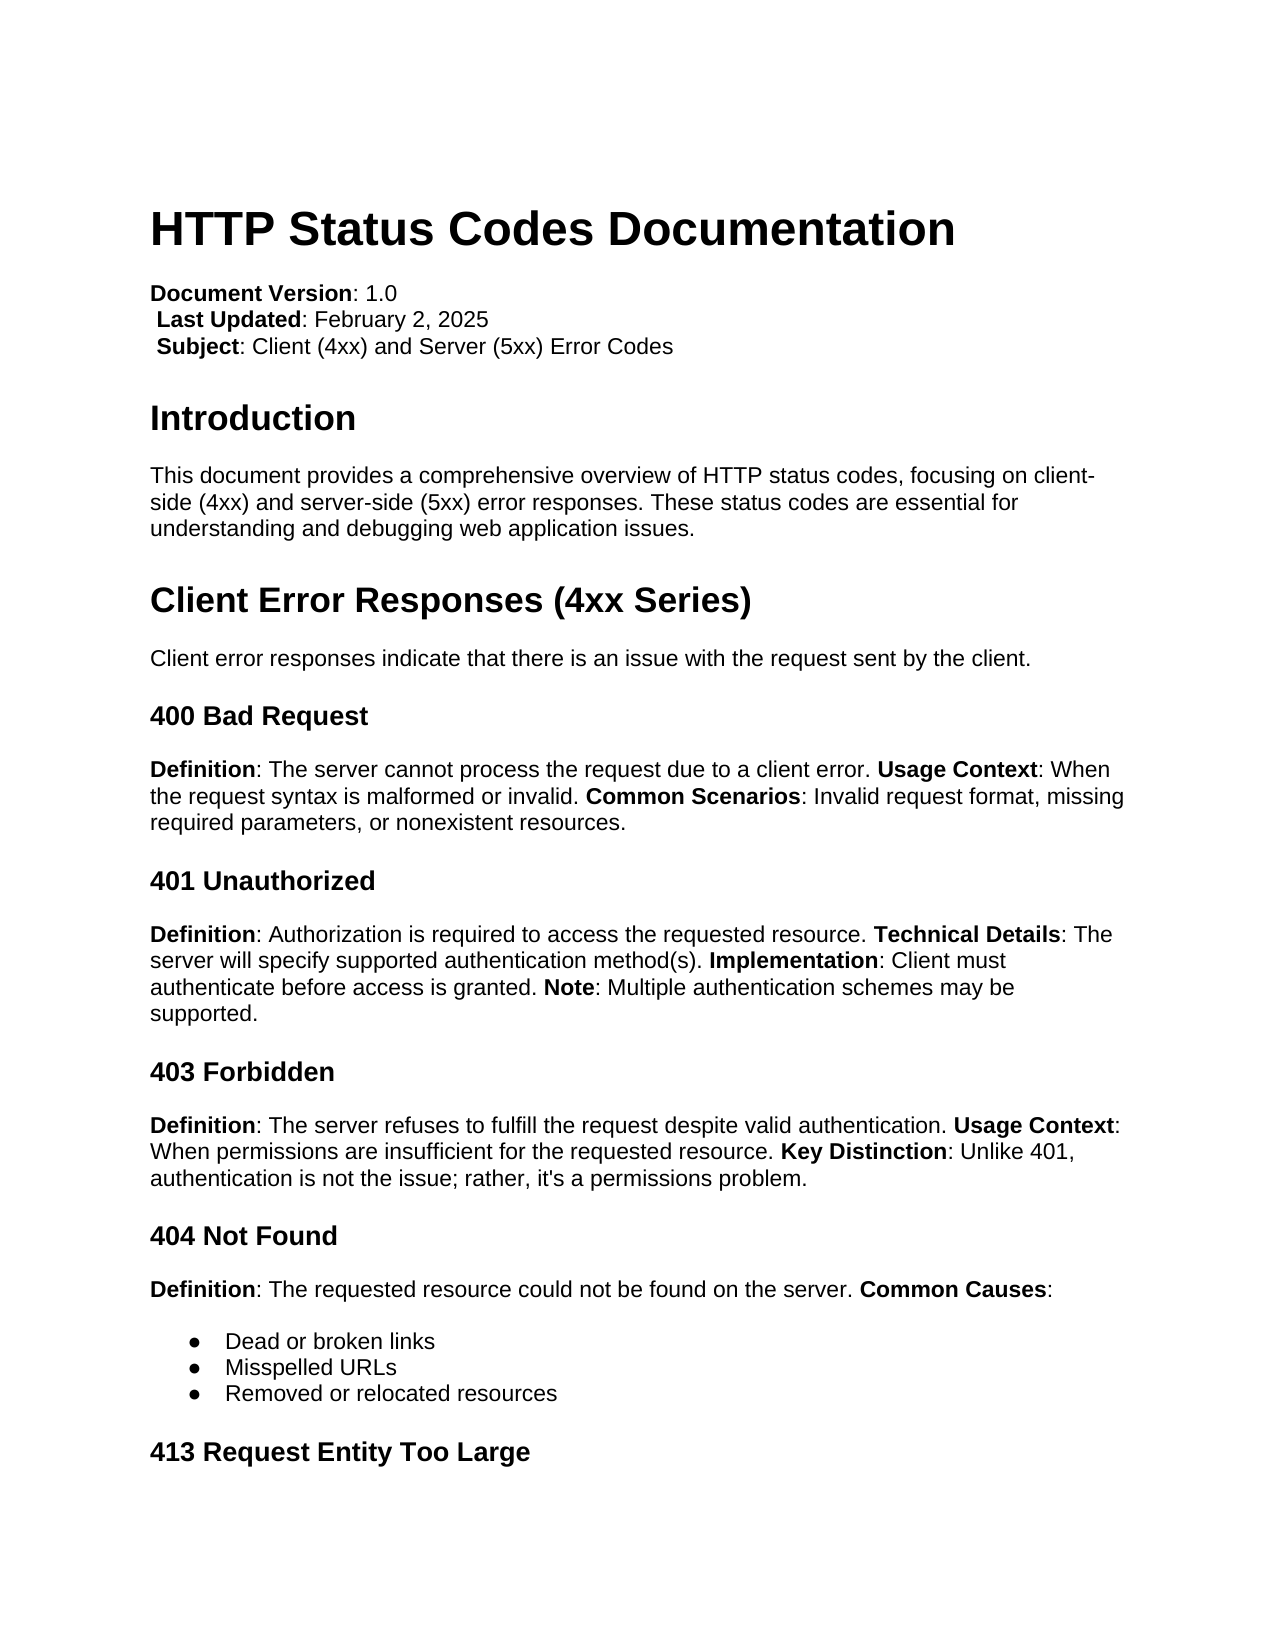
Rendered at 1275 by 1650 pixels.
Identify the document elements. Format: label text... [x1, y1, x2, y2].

text Document Version: 1.0 Last Updated: February 2, 2025 Subject: Client (4xx) and Server (5xx) Error Codes [150, 280, 1125, 359]
subtitle 400 Bad Request [150, 700, 1125, 731]
text Definition: The requested resource could not be found on the server. Common Causes: [150, 1276, 1125, 1303]
subtitle HTTP Status Codes Documentation [150, 200, 1125, 255]
subtitle Client Error Responses (4xx Series) [150, 579, 1125, 620]
subtitle 403 Forbidden [150, 1056, 1125, 1087]
text Definition: The server refuses to fulfill the request despite valid authentication. Usage Context: When permissions are insufficient for the requested resource. Key Distinction: Unlike 401, authentication is not the issue; rather, it's a permissions problem. [150, 1112, 1125, 1191]
subtitle 401 Unauthorized [150, 865, 1125, 896]
subtitle Introduction [150, 397, 1125, 437]
subtitle 404 Not Found [150, 1220, 1125, 1251]
text This document provides a comprehensive overview of HTTP status codes, focusing on client-side (4xx) and server-side (5xx) error responses. These status codes are essential for understanding and debugging web application issues. [150, 462, 1125, 541]
subtitle 413 Request Entity Too Large [150, 1436, 1125, 1467]
text Definition: The server cannot process the request due to a client error. Usage Context: When the request syntax is malformed or invalid. Common Scenarios: Invalid request format, missing required parameters, or nonexistent resources. [150, 756, 1125, 836]
list Dead or broken links [187, 1328, 1125, 1354]
text Client error responses indicate that there is an issue with the request sent by the client. [150, 645, 1125, 671]
list Removed or relocated resources [187, 1380, 1125, 1407]
list Misspelled URLs [187, 1354, 1125, 1380]
text Definition: Authorization is required to access the requested resource. Technical Details: The server will specify supported authentication method(s). Implementation: Client must authenticate before access is granted. Note: Multiple authentication schemes may be supported. [150, 921, 1125, 1026]
